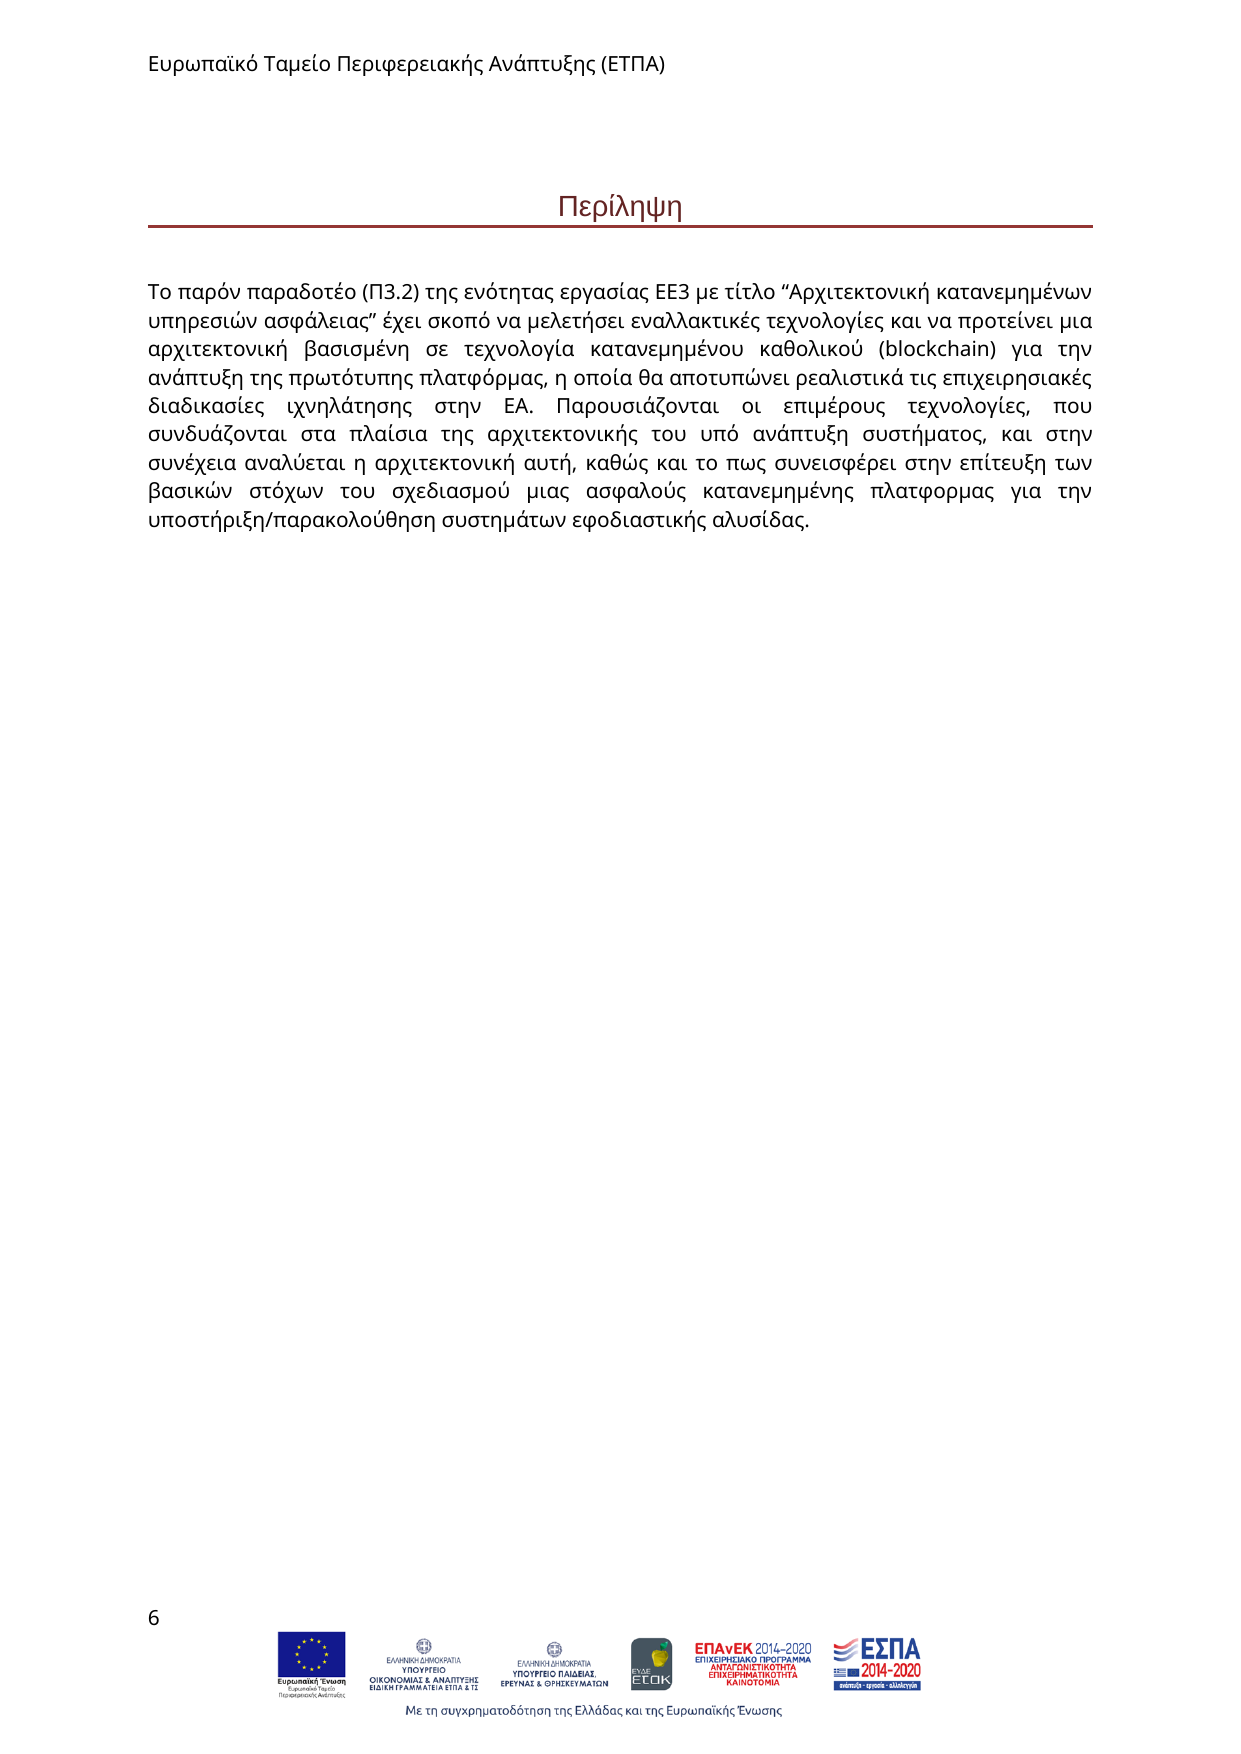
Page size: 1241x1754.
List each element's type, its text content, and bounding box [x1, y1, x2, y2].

picture [264, 1624, 935, 1717]
text Το παρόν παραδοτέο (Π3.2) της ενότητας εργασίας ΕΕ3 με τίτλο “Αρχιτεκτονική κατανεμημένων υπηρεσιών ασφάλειας” έχει σκοπό να μελετήσει εναλλακτικές τεχνολογίες και να προτείνει μια αρχιτεκτονική βασισμένη σε τεχνολογία κατανεμημένου καθολικού (blockchain) για την ανάπτυξη της πρωτότυπης πλατφόρμας, η οποία θα αποτυπώνει ρεαλιστικά τις επιχειρησιακές διαδικασίες ιχνηλάτησης στην ΕΑ. Παρουσιάζονται οι επιμέρους τεχνολογίες, που συνδυάζονται στα πλαίσια της αρχιτεκτονικής του υπό ανάπτυξη συστήματος, και στην συνέχεια αναλύεται η αρχιτεκτονική αυτή, καθώς και το πως συνεισφέρει στην επίτευξη των βασικών στόχων του σχεδιασμού μιας ασφαλούς κατανεμημένης πλατφορμας για την υποστήριξη/παρακολούθηση συστημάτων εφοδιαστικής αλυσίδας. [148, 277, 1093, 533]
subtitle Περίληψη [148, 189, 1093, 225]
